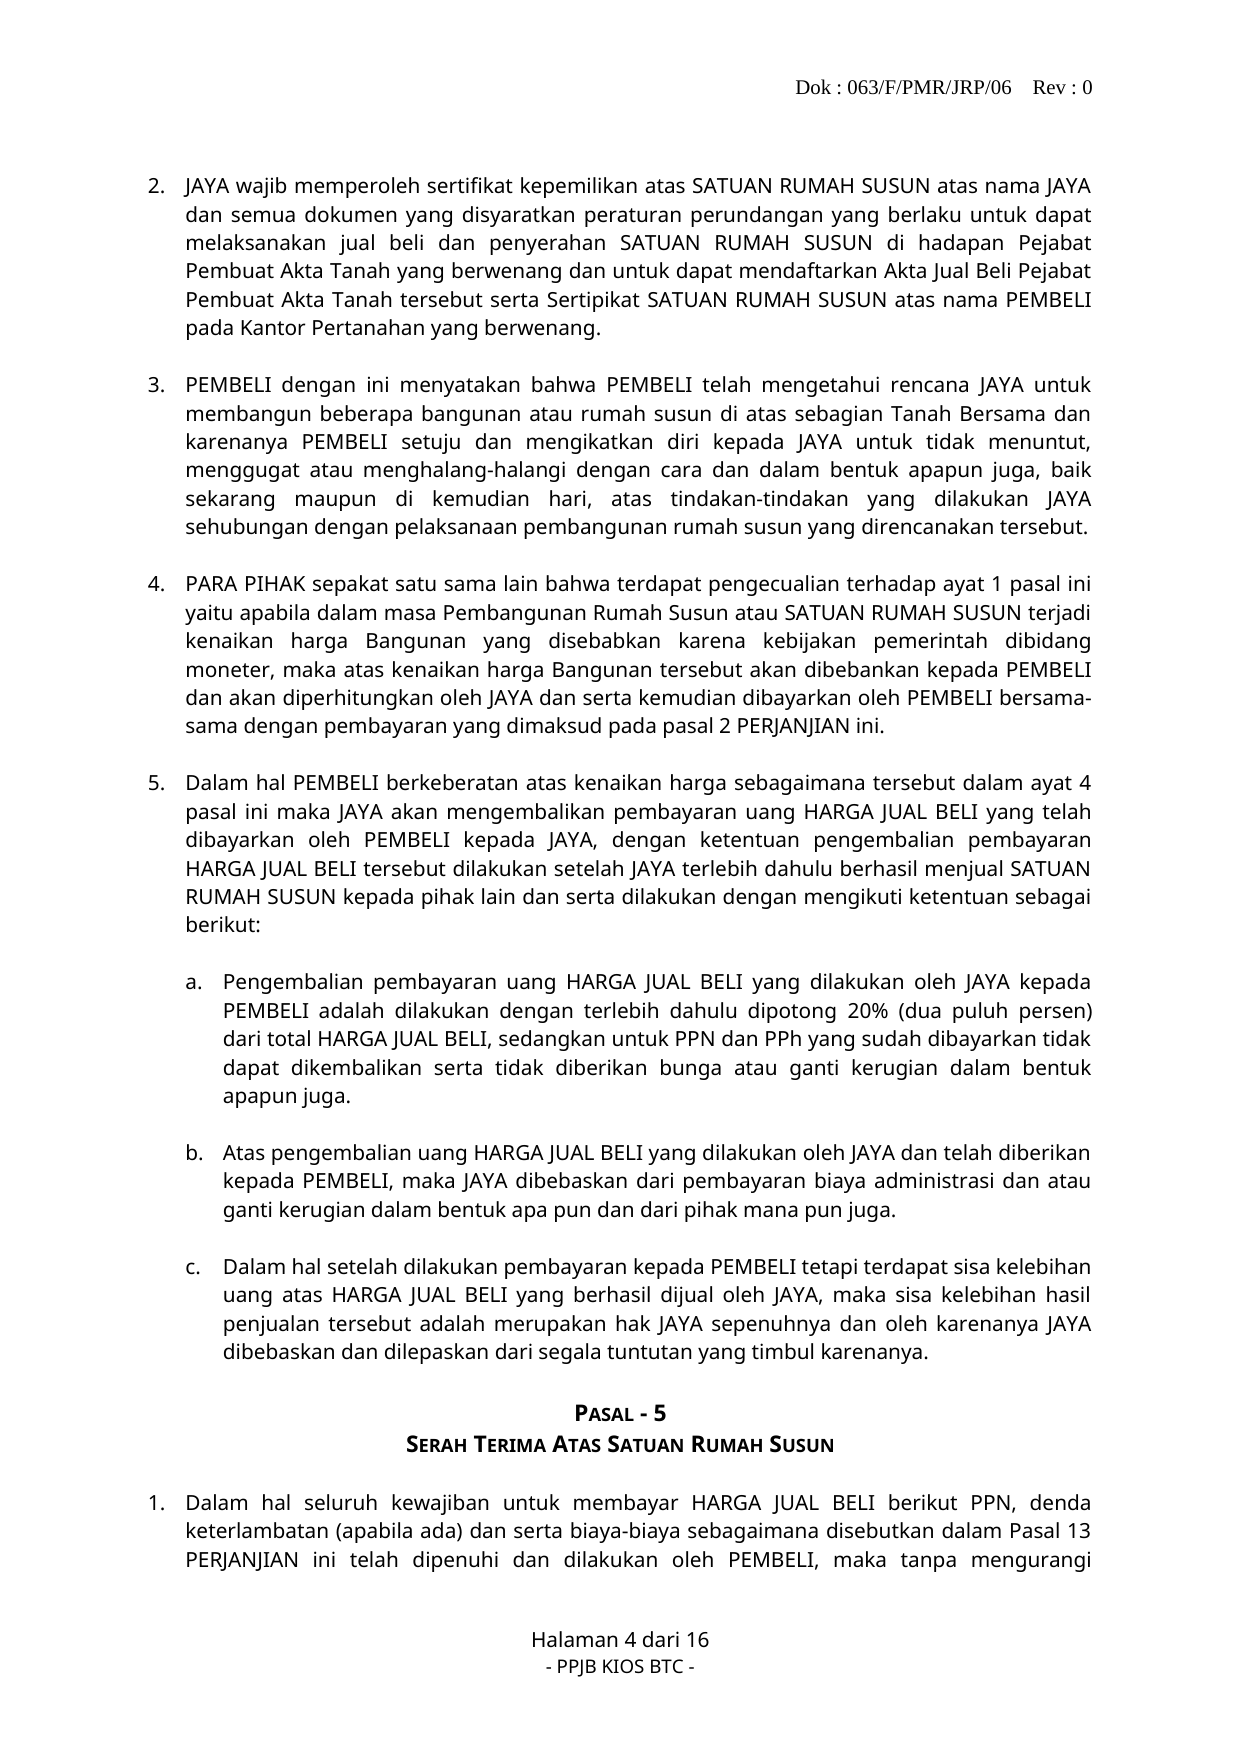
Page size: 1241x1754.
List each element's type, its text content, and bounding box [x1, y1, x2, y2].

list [148, 1488, 1092, 1573]
list PARA PIHAK sepakat satu sama lain bahwa terdapat pengecualian terhadap ayat 1 pasal ini yaitu apabila dalam masa Pembangunan Rumah Susun atau SATUAN RUMAH SUSUN terjadi kenaikan harga Bangunan yang disebabkan karena kebijakan pemerintah dibidang moneter, maka atas kenaikan harga Bangunan tersebut akan dibebankan kepada PEMBELI dan akan diperhitungkan oleh JAYA dan serta kemudian dibayarkan oleh PEMBELI bersama-sama dengan pembayaran yang dimaksud pada pasal 2 PERJANJIAN ini. [148, 569, 1092, 740]
list Dalam hal setelah dilakukan pembayaran kepada PEMBELI tetapi terdapat sisa kelebihan uang atas HARGA JUAL BELI yang berhasil dijual oleh JAYA, maka sisa kelebihan hasil penjualan tersebut adalah merupakan hak JAYA sepenuhnya dan oleh karenanya JAYA dibebaskan dan dilepaskan dari segala tuntutan yang timbul karenanya. [185, 1252, 1092, 1366]
list Atas pengembalian uang HARGA JUAL BELI yang dilakukan oleh JAYA dan telah diberikan kepada PEMBELI, maka JAYA dibebaskan dari pembayaran biaya administrasi dan atau ganti kerugian dalam bentuk apa pun dan dari pihak mana pun juga. [185, 1138, 1092, 1223]
list Dalam hal PEMBELI berkeberatan atas kenaikan harga sebagaimana tersebut dalam ayat 4 pasal ini maka JAYA akan mengembalikan pembayaran uang HARGA JUAL BELI yang telah dibayarkan oleh PEMBELI kepada JAYA, dengan ketentuan pengembalian pembayaran HARGA JUAL BELI tersebut dilakukan setelah JAYA terlebih dahulu berhasil menjual SATUAN RUMAH SUSUN kepada pihak lain dan serta dilakukan dengan mengikuti ketentuan sebagai berikut: [148, 768, 1092, 939]
list PEMBELI dengan ini menyatakan bahwa PEMBELI telah mengetahui rencana JAYA untuk membangun beberapa bangunan atau rumah susun di atas sebagian Tanah Bersama dan karenanya PEMBELI setuju dan mengikatkan diri kepada JAYA untuk tidak menuntut, menggugat atau menghalang-halangi dengan cara dan dalam bentuk apapun juga, baik sekarang maupun di kemudian hari, atas tindakan-tindakan yang dilakukan JAYA sehubungan dengan pelaksanaan pembangunan rumah susun yang direncanakan tersebut. [148, 370, 1092, 541]
list Pengembalian pembayaran uang HARGA JUAL BELI yang dilakukan oleh JAYA kepada PEMBELI adalah dilakukan dengan terlebih dahulu dipotong % ( persen) dari total HARGA JUAL BELI, sedangkan untuk PPN dan PPh yang sudah dibayarkan tidak dapat dikembalikan serta tidak diberikan bunga atau ganti kerugian dalam bentuk apapun juga. [185, 967, 1092, 1110]
text Serah Terima Atas Satuan Rumah Susun [148, 1428, 1092, 1459]
list JAYA wajib memperoleh sertifikat kepemilikan atas SATUAN RUMAH SUSUN atas nama JAYA dan semua dokumen yang disyaratkan peraturan perundangan yang berlaku untuk dapat melaksanakan jual beli dan penyerahan SATUAN RUMAH SUSUN di hadapan Pejabat Pembuat Akta Tanah yang berwenang dan untuk dapat mendaftarkan Akta Jual Beli Pejabat Pembuat Akta Tanah tersebut serta Sertipikat SATUAN RUMAH SUSUN atas nama PEMBELI pada Kantor Pertanahan yang berwenang. [148, 171, 1092, 342]
text Pasal - 5 [148, 1397, 1092, 1428]
